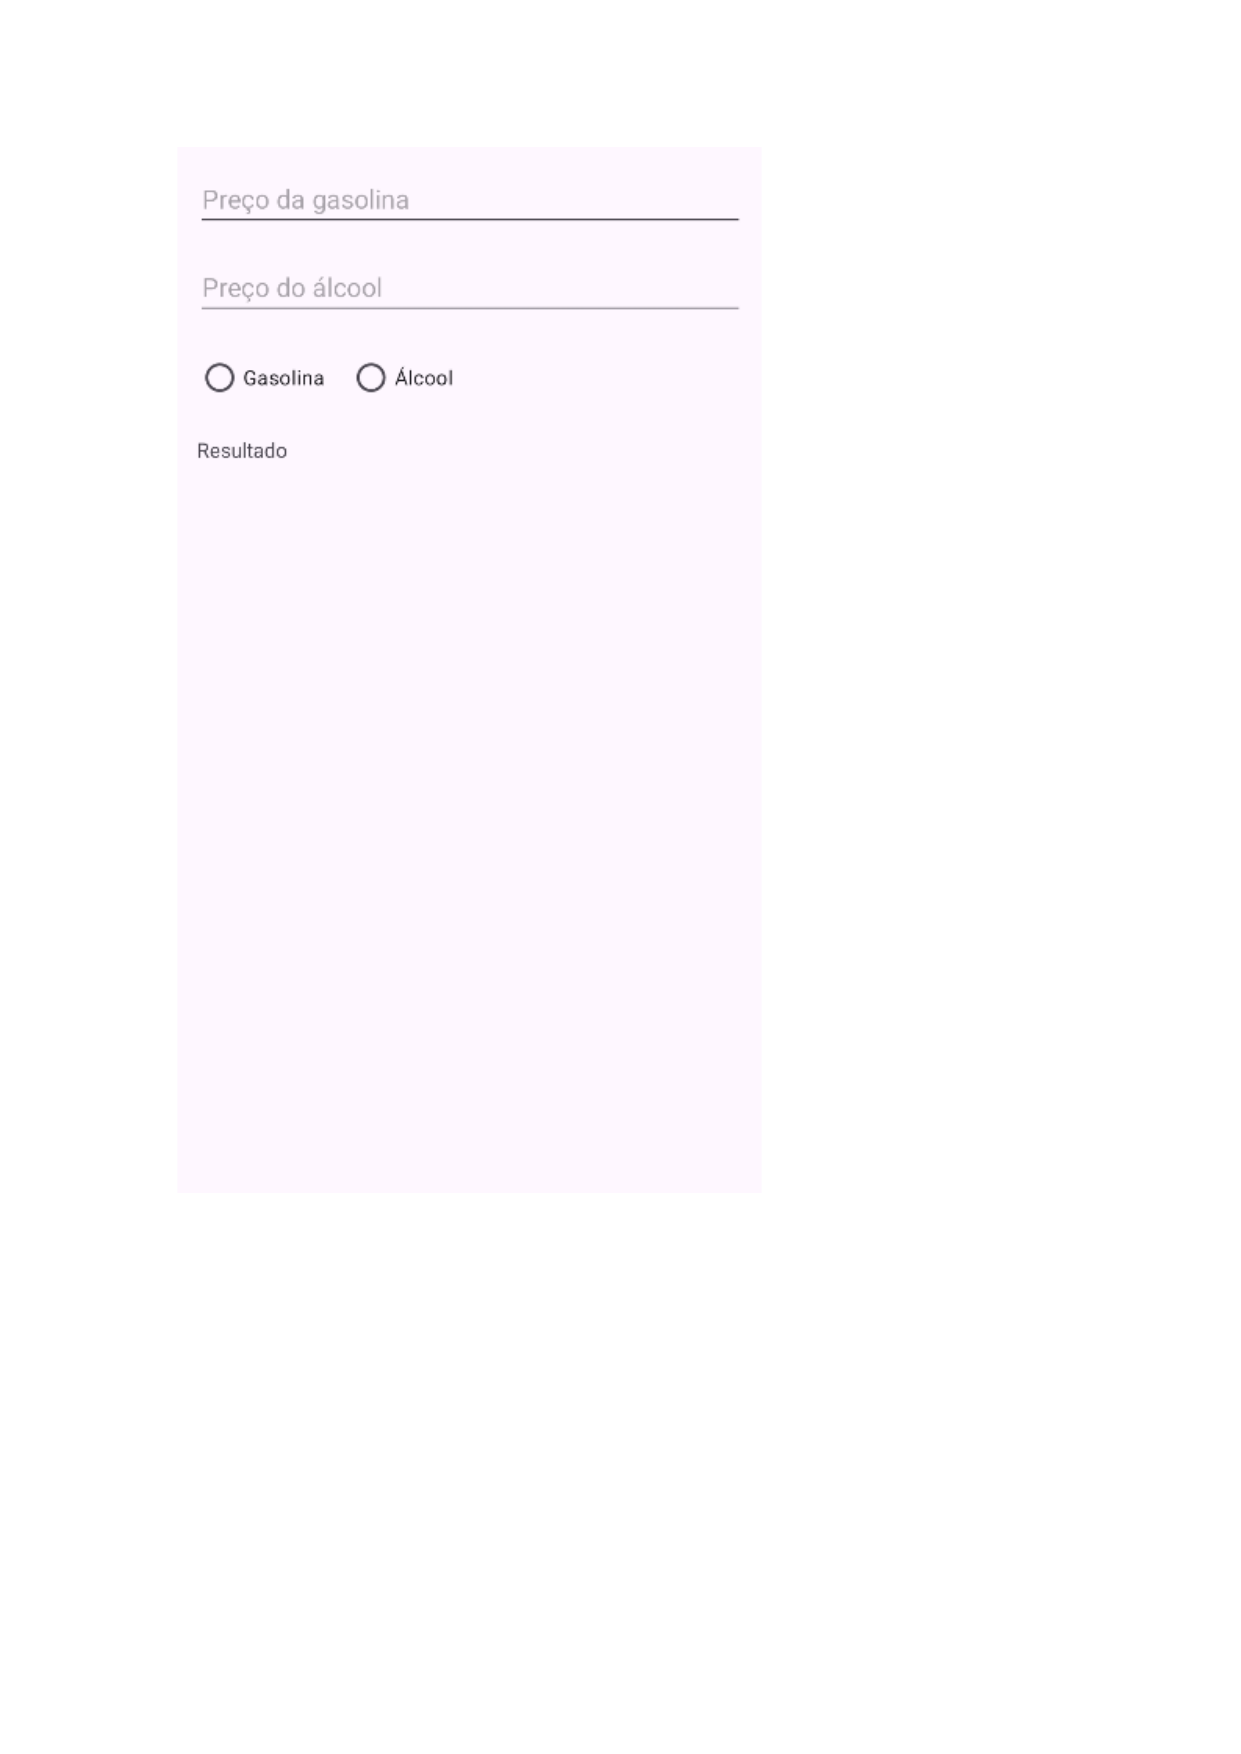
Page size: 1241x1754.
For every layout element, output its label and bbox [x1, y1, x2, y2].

picture [177, 147, 762, 1193]
